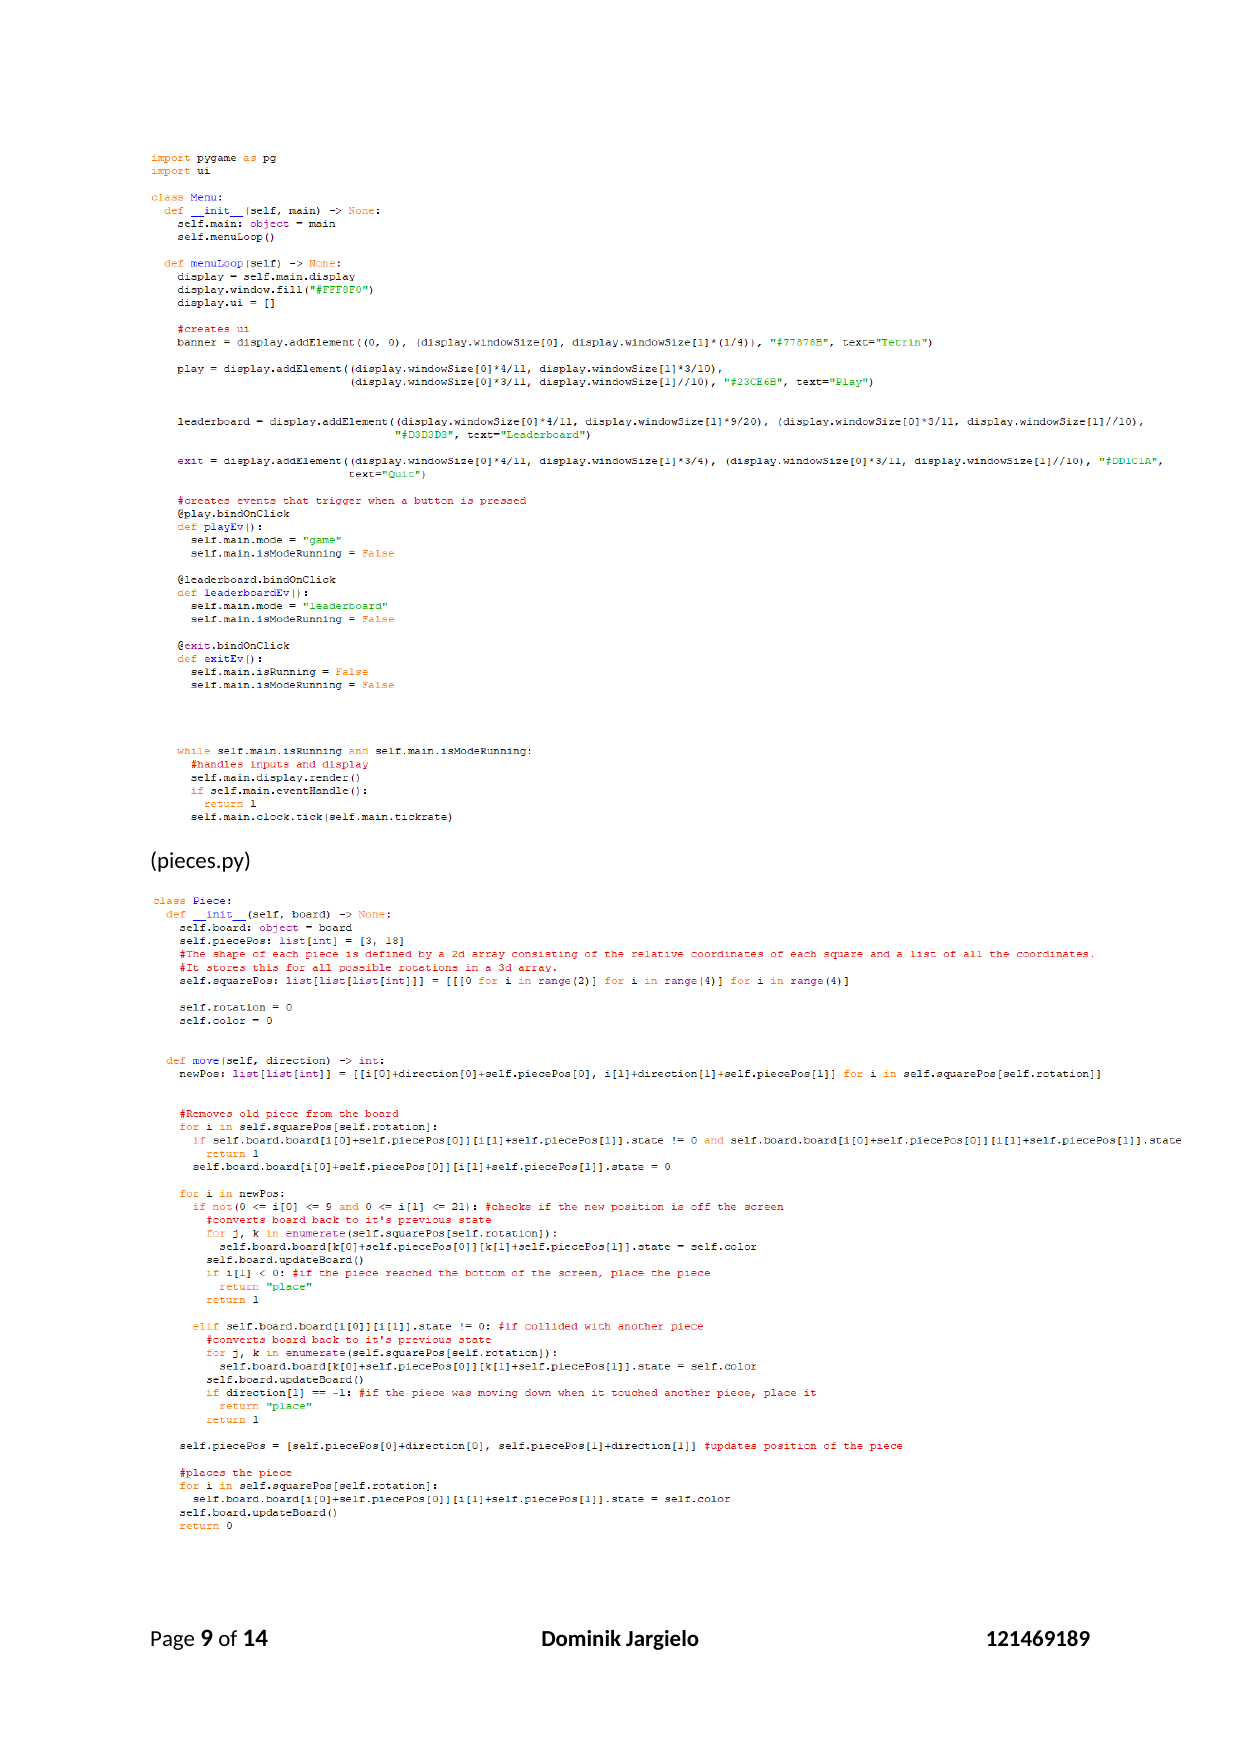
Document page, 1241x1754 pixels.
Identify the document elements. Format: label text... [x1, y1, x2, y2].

text (pieces.py) [150, 846, 1090, 874]
picture [150, 150, 1169, 828]
picture [150, 893, 1185, 1531]
